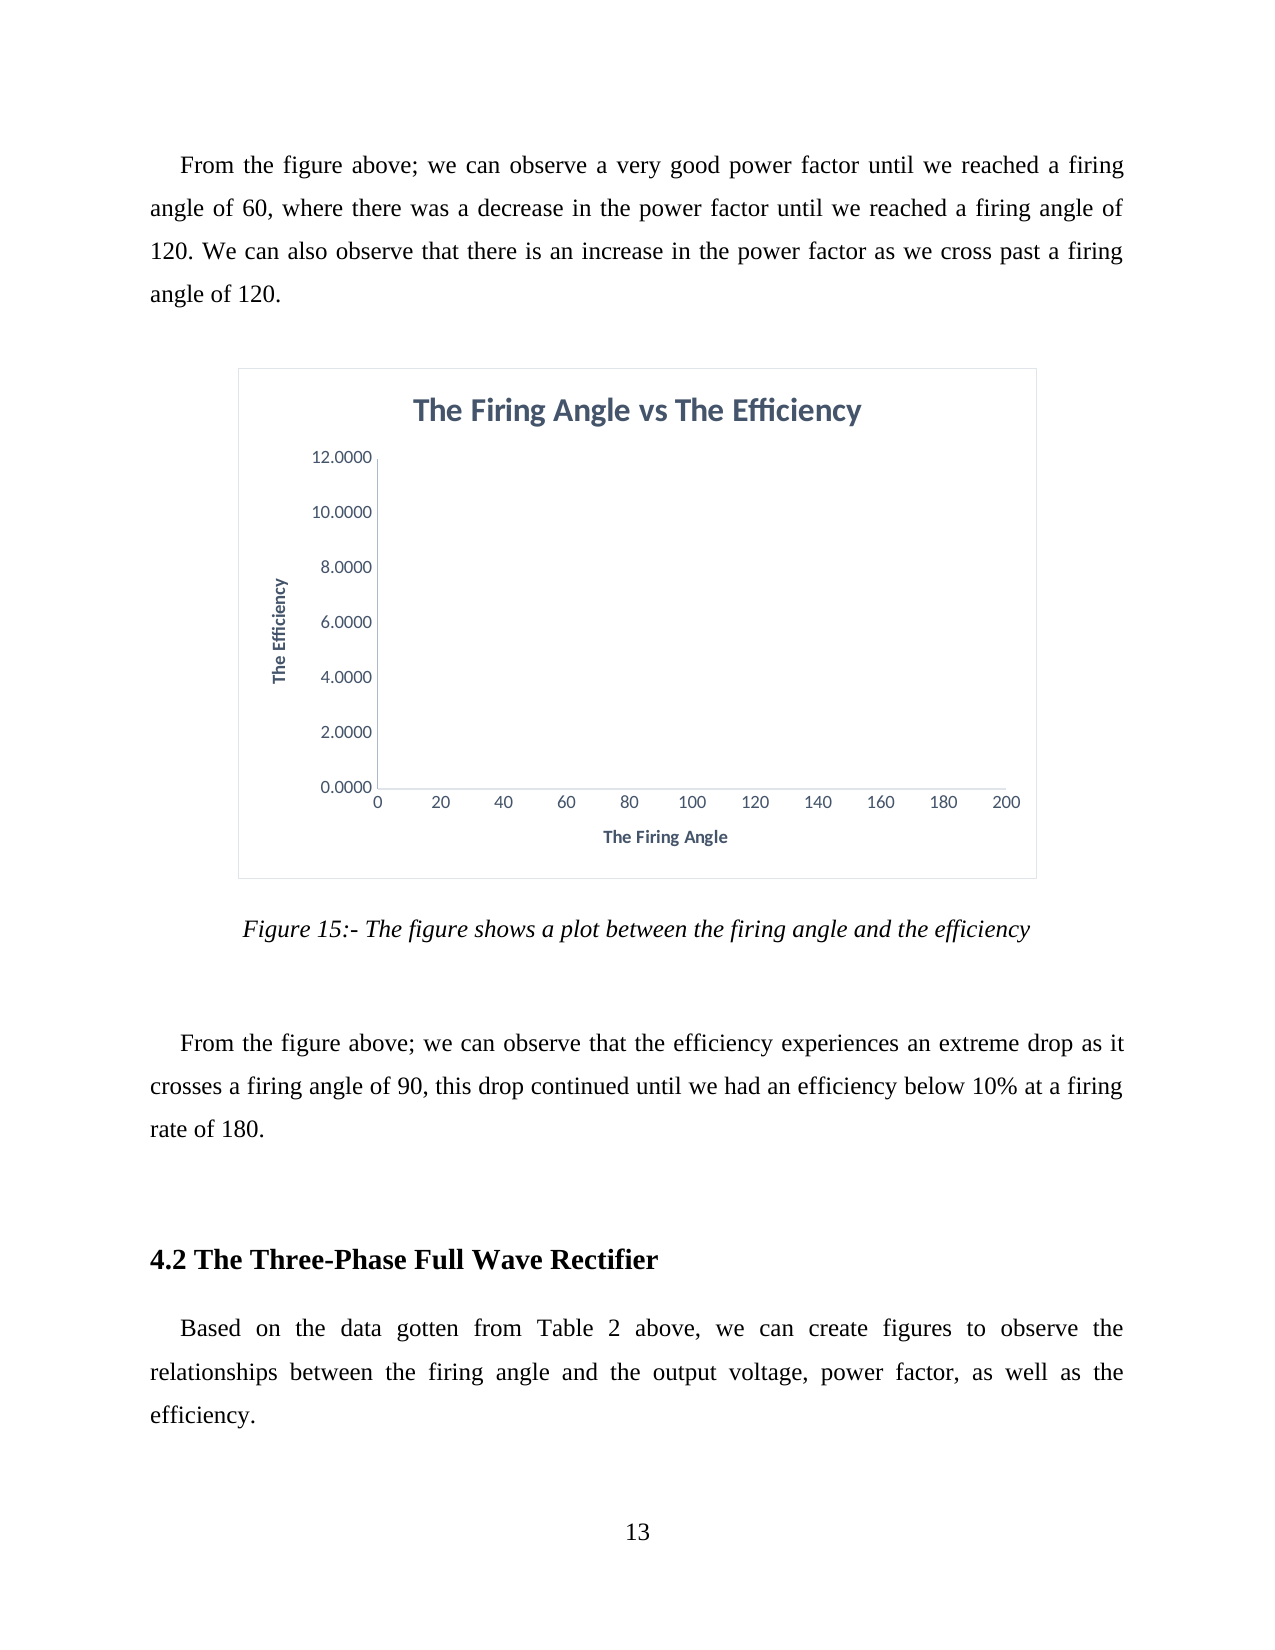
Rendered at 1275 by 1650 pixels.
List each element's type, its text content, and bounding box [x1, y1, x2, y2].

text Based on the data gotten from Table 2 above, we can create figures to observe the relationships between the firing angle and the output voltage, power factor, as well as the efficiency. [150, 1313, 1125, 1428]
text Figure 15:- The figure shows a plot between the firing angle and the efficiency [150, 914, 1125, 943]
text From the figure above; we can observe a very good power factor until we reached a firing angle of 60, where there was a decrease in the power factor until we reached a firing angle of 120. We can also observe that there is an increase in the power factor as we cross past a firing angle of 120. [150, 150, 1125, 308]
text From the figure above; we can observe that the efficiency experiences an extreme drop as it crosses a firing angle of 90, this drop continued until we had an efficiency below 10% at a firing rate of 180. [150, 1028, 1125, 1143]
subtitle 4.2 The Three-Phase Full Wave Rectifier [150, 1242, 1125, 1276]
